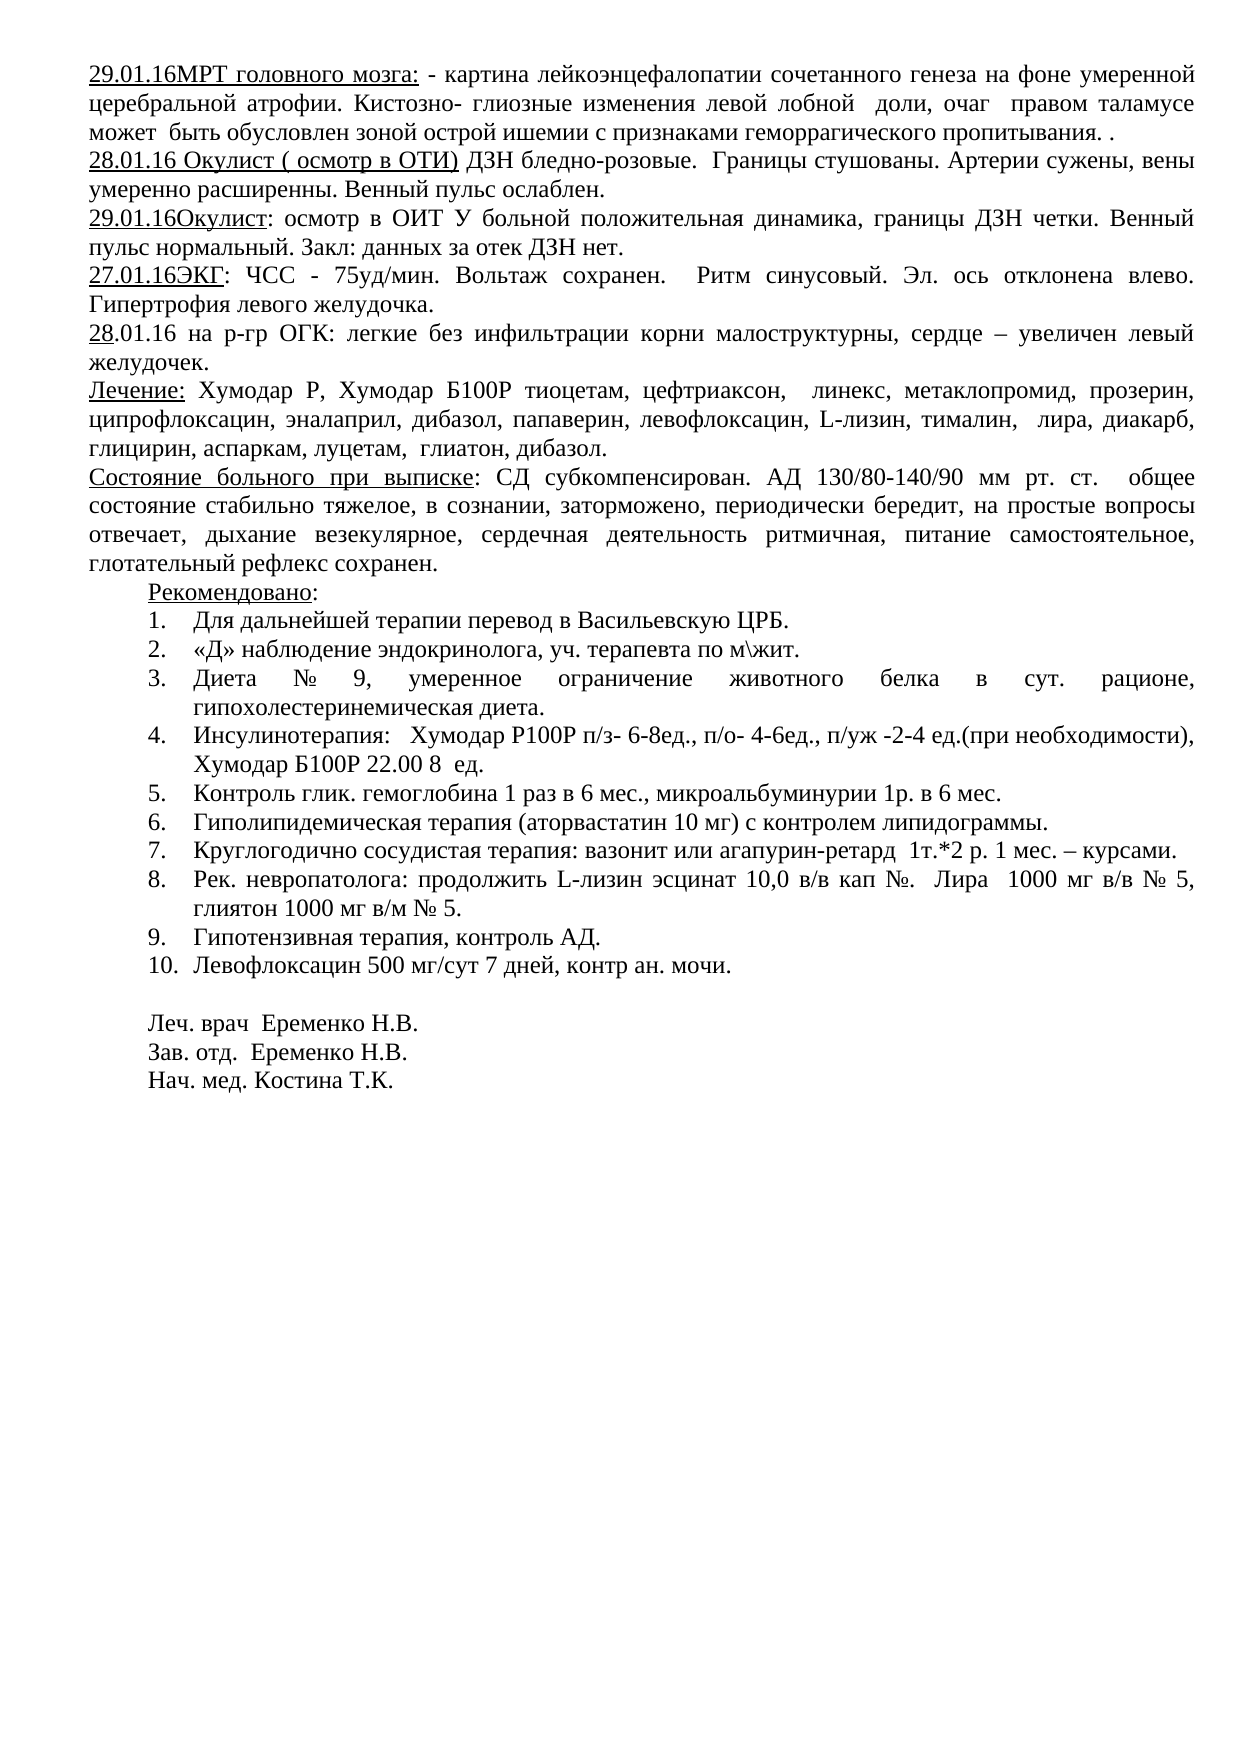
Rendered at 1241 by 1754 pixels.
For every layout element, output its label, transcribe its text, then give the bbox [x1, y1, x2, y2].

text 29.01.16Окулист: осмотр в ОИТ У больной положительная динамика, границы ДЗН четки. Венный пульс нормальный. Закл: данных за отек ДЗН нет. [89, 203, 1196, 260]
list Гипотензивная терапия, контроль АД. [148, 922, 1196, 950]
list Рек. невропатолога: продолжить L-лизин эсцинат 10,0 в/в кап №. Лира 1000 мг в/в № 5, глиятон 1000 мг в/м № 5. [148, 864, 1196, 922]
text Состояние больного при выписке: СД субкомпенсирован. АД 130/80-140/90 мм рт. ст. общее состояние стабильно тяжелое, в сознании, заторможено, периодически бередит, на простые вопросы отвечает, дыхание везекулярное, сердечная деятельность ритмичная, питание самостоятельное, глотательный рефлекс сохранен. [89, 462, 1196, 577]
list Левофлоксацин 500 мг/сут 7 дней, контр ан. мочи. [148, 950, 1196, 979]
text Рекомендовано: [148, 577, 1196, 605]
text 29.01.16МРТ головного мозга: - картина лейкоэнцефалопатии сочетанного генеза на фоне умеренной церебральной атрофии. Кистозно- глиозные изменения левой лобной доли, очаг правом таламусе может быть обусловлен зоной острой ишемии с признаками геморрагического пропитывания. . [89, 59, 1196, 145]
list Диета № 9, умеренное ограничение животного белка в сут. рационе, гипохолестеринемическая диета. [148, 663, 1196, 720]
list Для дальнейшей терапии перевод в Васильевскую ЦРБ. [148, 605, 1196, 634]
subtitle Леч. врач Еременко Н.В. [148, 1008, 1196, 1037]
list «Д» наблюдение эндокринолога, уч. терапевта по м\жит. [148, 634, 1196, 663]
text Лечение: Хумодар Р, Хумодар Б100Р тиоцетам, цефтриаксон, линекс, метаклопромид, прозерин, ципрофлоксацин, эналаприл, дибазол, папаверин, левофлоксацин, L-лизин, тималин, лира, диакарб, глицирин, аспаркам, луцетам, глиатон, дибазол. [89, 375, 1196, 462]
text Нач. мед. Костина Т.К. [148, 1065, 1196, 1094]
text 27.01.16ЭКГ: ЧСС - 75уд/мин. Вольтаж сохранен. Ритм синусовый. Эл. ось отклонена влево. Гипертрофия левого желудочка. [89, 260, 1196, 318]
list Инсулинотерапия: Хумодар Р100Р п/з- 6-8ед., п/о- 4-6ед., п/уж -2-4 ед.(при необходимости), Хумодар Б100Р 22.00 8 ед. [148, 720, 1196, 778]
text 28.01.16 на р-гр ОГК: легкие без инфильтрации корни малоструктурны, сердце – увеличен левый желудочек. [89, 318, 1196, 375]
list Гиполипидемическая терапия (аторвастатин 10 мг) с контролем липидограммы. [148, 807, 1196, 835]
text Зав. отд. Еременко Н.В. [148, 1037, 1196, 1065]
list Круглогодично сосудистая терапия: вазонит или агапурин-ретард 1т.*2 р. 1 мес. – курсами. [148, 835, 1196, 864]
text 28.01.16 Окулист ( осмотр в ОТИ) ДЗН бледно-розовые. Границы стушованы. Артерии сужены, вены умеренно расширенны. Венный пульс ослаблен. [89, 145, 1196, 203]
list Контроль глик. гемоглобина 1 раз в 6 мес., микроальбуминурии 1р. в 6 мес. [148, 778, 1196, 807]
